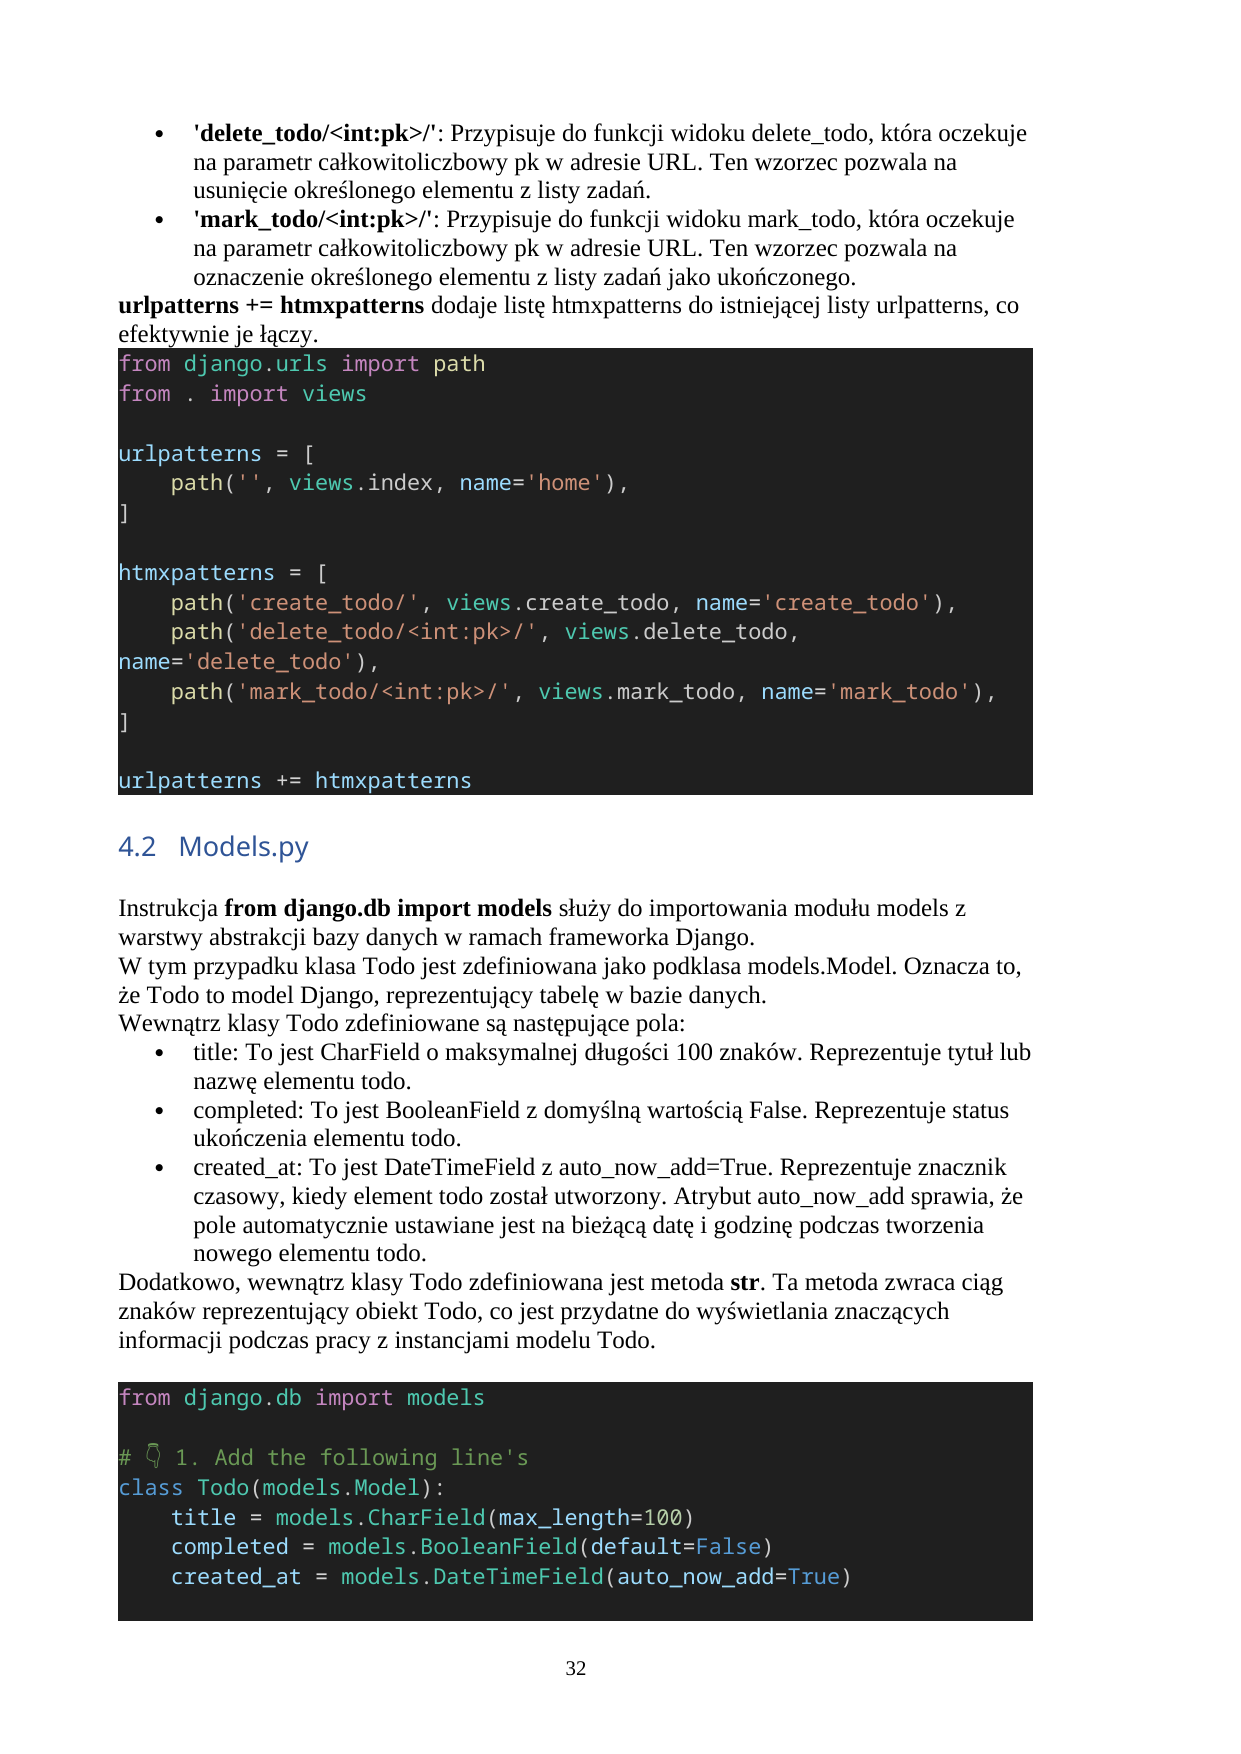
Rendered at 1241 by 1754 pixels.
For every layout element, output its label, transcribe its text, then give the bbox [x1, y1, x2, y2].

list created_at: To jest DateTimeField z auto_now_add=True. Reprezentuje znacznik czasowy, kiedy element todo został utworzony. Atrybut auto_now_add sprawia, że pole automatycznie ustawiane jest na bieżącą datę i godzinę podczas tworzenia nowego elementu todo. [156, 1152, 1033, 1267]
text ] [118, 706, 1033, 735]
list 'mark_todo/<int:pk>/': Przypisuje do funkcji widoku mark_todo, która oczekuje na parametr całkowitoliczbowy pk w adresie URL. Ten wzorzec pozwala na oznaczenie określonego elementu z listy zadań jako ukończonego. [156, 204, 1033, 291]
text path('delete_todo/<int:pk>/', views.delete_todo, name='delete_todo'), [118, 616, 1033, 676]
text from django.db import models [118, 1382, 1033, 1412]
text urlpatterns += htmxpatterns [118, 765, 1033, 795]
text Dodatkowo, wewnątrz klasy Todo zdefiniowana jest metoda str. Ta metoda zwraca ciąg znaków reprezentujący obiekt Todo, co jest przydatne do wyświetlania znaczących informacji podczas pracy z instancjami modelu Todo. [118, 1267, 1033, 1353]
list 'delete_todo/<int:pk>/': Przypisuje do funkcji widoku delete_todo, która oczekuje na parametr całkowitoliczbowy pk w adresie URL. Ten wzorzec pozwala na usunięcie określonego elementu z listy zadań. [156, 118, 1033, 204]
text class Todo(models.Model): [118, 1472, 1033, 1501]
text completed = models.BooleanField(default=False) [118, 1531, 1033, 1561]
subtitle Models.py [118, 828, 1033, 865]
text from django.urls import path [118, 348, 1033, 378]
text W tym przypadku klasa Todo jest zdefiniowana jako podklasa models.Model. Oznacza to, że Todo to model Django, reprezentujący tabelę w bazie danych. [118, 951, 1033, 1008]
list title: To jest CharField o maksymalnej długości 100 znaków. Reprezentuje tytuł lub nazwę elementu todo. [156, 1037, 1033, 1095]
text path('mark_todo/<int:pk>/', views.mark_todo, name='mark_todo'), [118, 676, 1033, 706]
text urlpatterns = [ [118, 437, 1033, 467]
text created_at = models.DateTimeField(auto_now_add=True) [118, 1561, 1033, 1591]
text path('', views.index, name='home'), [118, 467, 1033, 497]
text htmxpatterns = [ [118, 557, 1033, 586]
list completed: To jest BooleanField z domyślną wartością False. Reprezentuje status ukończenia elementu todo. [156, 1095, 1033, 1152]
text path('create_todo/', views.create_todo, name='create_todo'), [118, 586, 1033, 616]
text # 👇 1. Add the following line's [118, 1442, 1033, 1472]
text urlpatterns += htmxpatterns dodaje listę htmxpatterns do istniejącej listy urlpatterns, co efektywnie je łączy. [118, 291, 1033, 348]
text from . import views [118, 378, 1033, 408]
text ] [118, 497, 1033, 527]
text title = models.CharField(max_length=100) [118, 1501, 1033, 1531]
text Wewnątrz klasy Todo zdefiniowane są następujące pola: [118, 1008, 1033, 1037]
text Instrukcja from django.db import models służy do importowania modułu models z warstwy abstrakcji bazy danych w ramach frameworka Django. [118, 893, 1033, 951]
